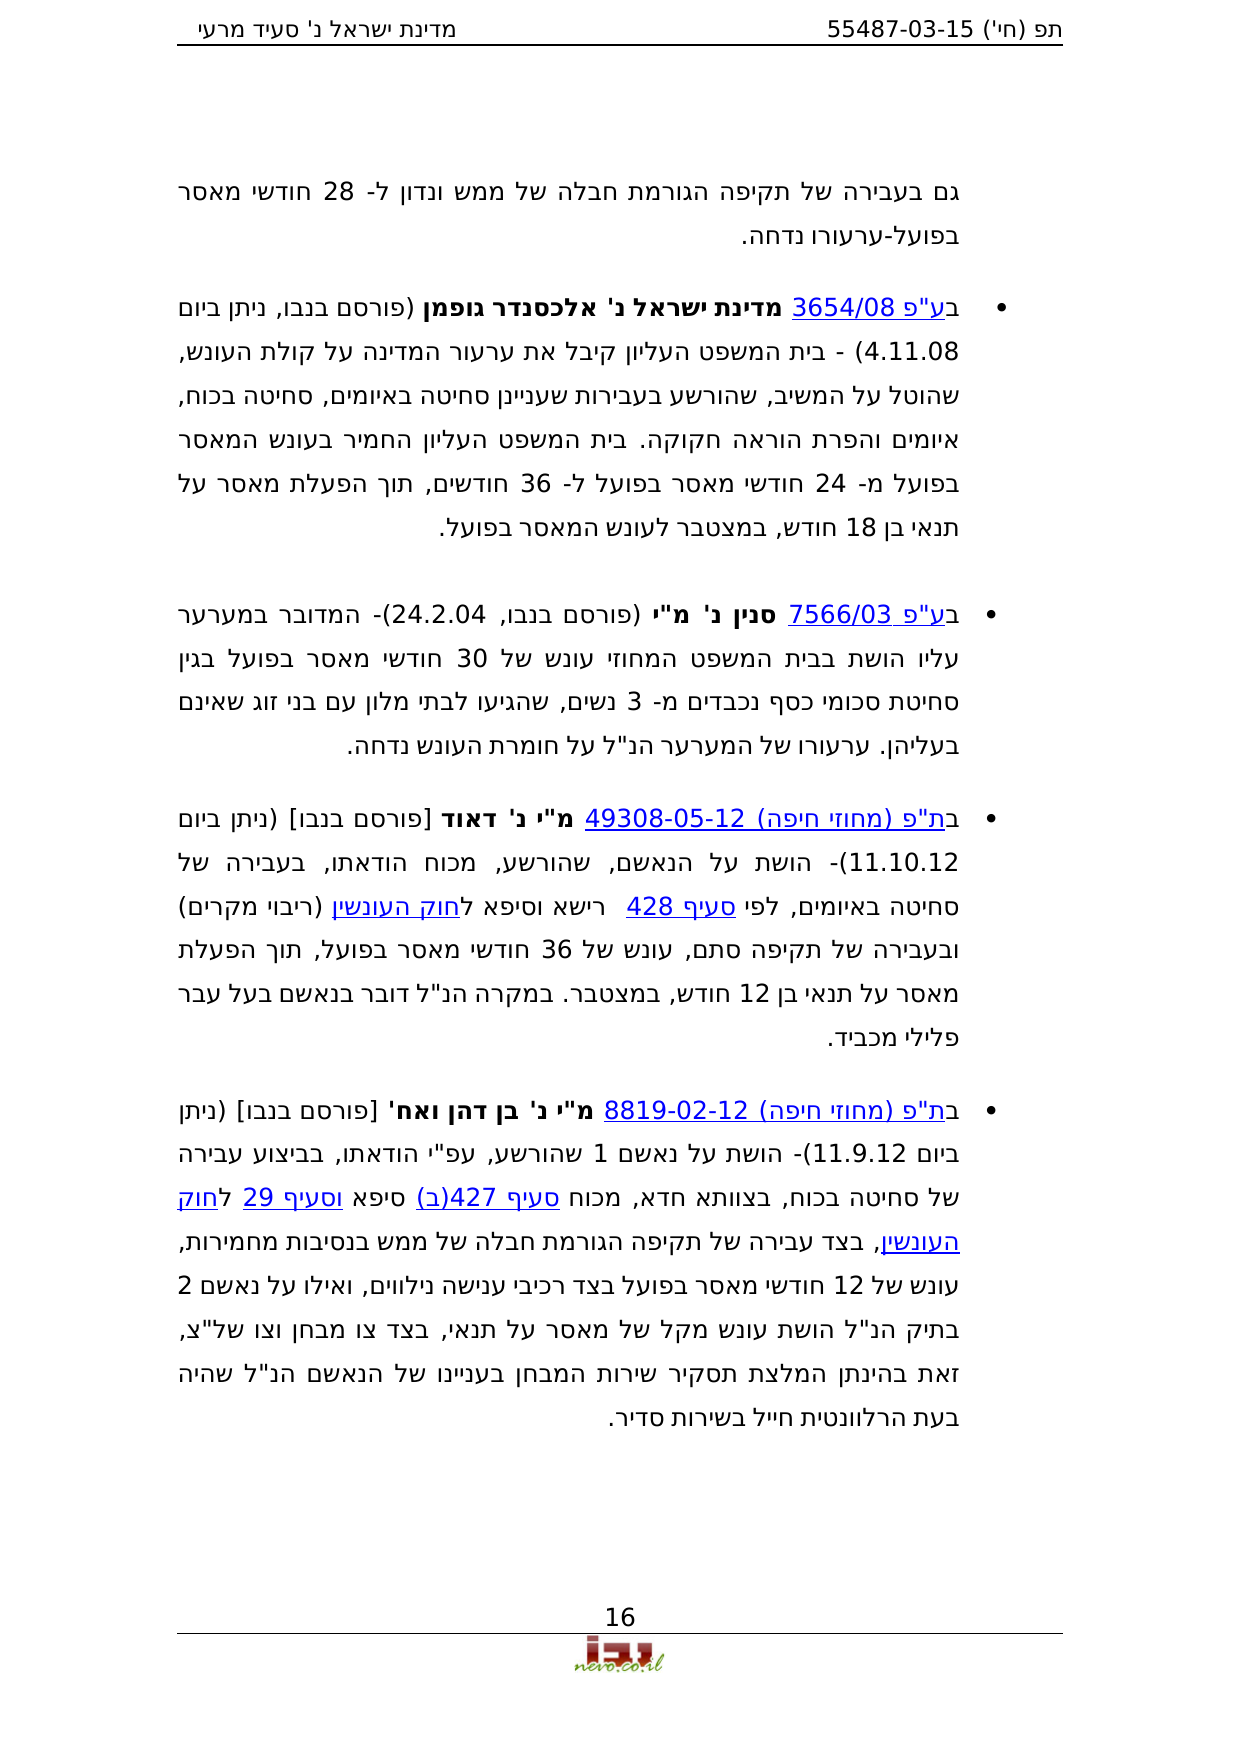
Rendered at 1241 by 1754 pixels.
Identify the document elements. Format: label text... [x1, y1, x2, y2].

list בע"פ 7566/03 סנין נ' מ"י (פורסם בנבו, 24.2.04)- המדובר במערער עליו הושת בבית המשפט המחוזי עונש של 30 חודשי מאסר בפועל בגין סחיטת סכומי כסף נכבדים מ- 3 נשים, שהגיעו לבתי מלון עם בני זוג שאינם בעליהן. ערעורו של המערער הנ"ל על חומרת העונש נדחה. [177, 600, 997, 761]
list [177, 177, 997, 250]
list בע"פ 3654/08 מדינת ישראל נ' אלכסנדר גופמן (פורסם בנבו, ניתן ביום 4.11.08) - בית המשפט העליון קיבל את ערעור המדינה על קולת העונש, שהוטל על המשיב, שהורשע בעבירות שעניינן סחיטה באיומים, סחיטה בכוח, איומים והפרת הוראה חקוקה. בית המשפט העליון החמיר בעונש המאסר בפועל מ- 24 חודשי מאסר בפועל ל- 36 חודשים, תוך הפעלת מאסר על תנאי בן 18 חודש, במצטבר לעונש המאסר בפועל. [177, 294, 997, 542]
list בת"פ (מחוזי חיפה) 8819-02-12 מ"י נ' בן דהן ואח' [פורסם בנבו] (ניתן ביום 11.9.12)- הושת על נאשם 1 שהורשע, עפ"י הודאתו, בביצוע עבירה של סחיטה בכוח, בצוותא חדא, מכוח סעיף 427(ב) סיפא וסעיף 29 לחוק העונשין, בצד עבירה של תקיפה הגורמת חבלה של ממש בנסיבות מחמירות, עונש של 12 חודשי מאסר בפועל בצד רכיבי ענישה נילווים, ואילו על נאשם 2 בתיק הנ"ל הושת עונש מקל של מאסר על תנאי, בצד צו מבחן וצו של"צ, זאת בהינתן המלצת תסקיר שירות המבחן בעניינו של הנאשם הנ"ל שהיה בעת הרלוונטית חייל בשירות סדיר. [177, 1096, 997, 1432]
list בת"פ (מחוזי חיפה) 49308-05-12 מ"י נ' דאוד [פורסם בנבו] (ניתן ביום 11.10.12)- הושת על הנאשם, שהורשע, מכוח הודאתו, בעבירה של סחיטה באיומים, לפי סעיף 428 רישא וסיפא לחוק העונשין (ריבוי מקרים) ובעבירה של תקיפה סתם, עונש של 36 חודשי מאסר בפועל, תוך הפעלת מאסר על תנאי בן 12 חודש, במצטבר. במקרה הנ"ל דובר בנאשם בעל עבר פלילי מכביד. [177, 804, 997, 1052]
picture [574, 1635, 666, 1673]
